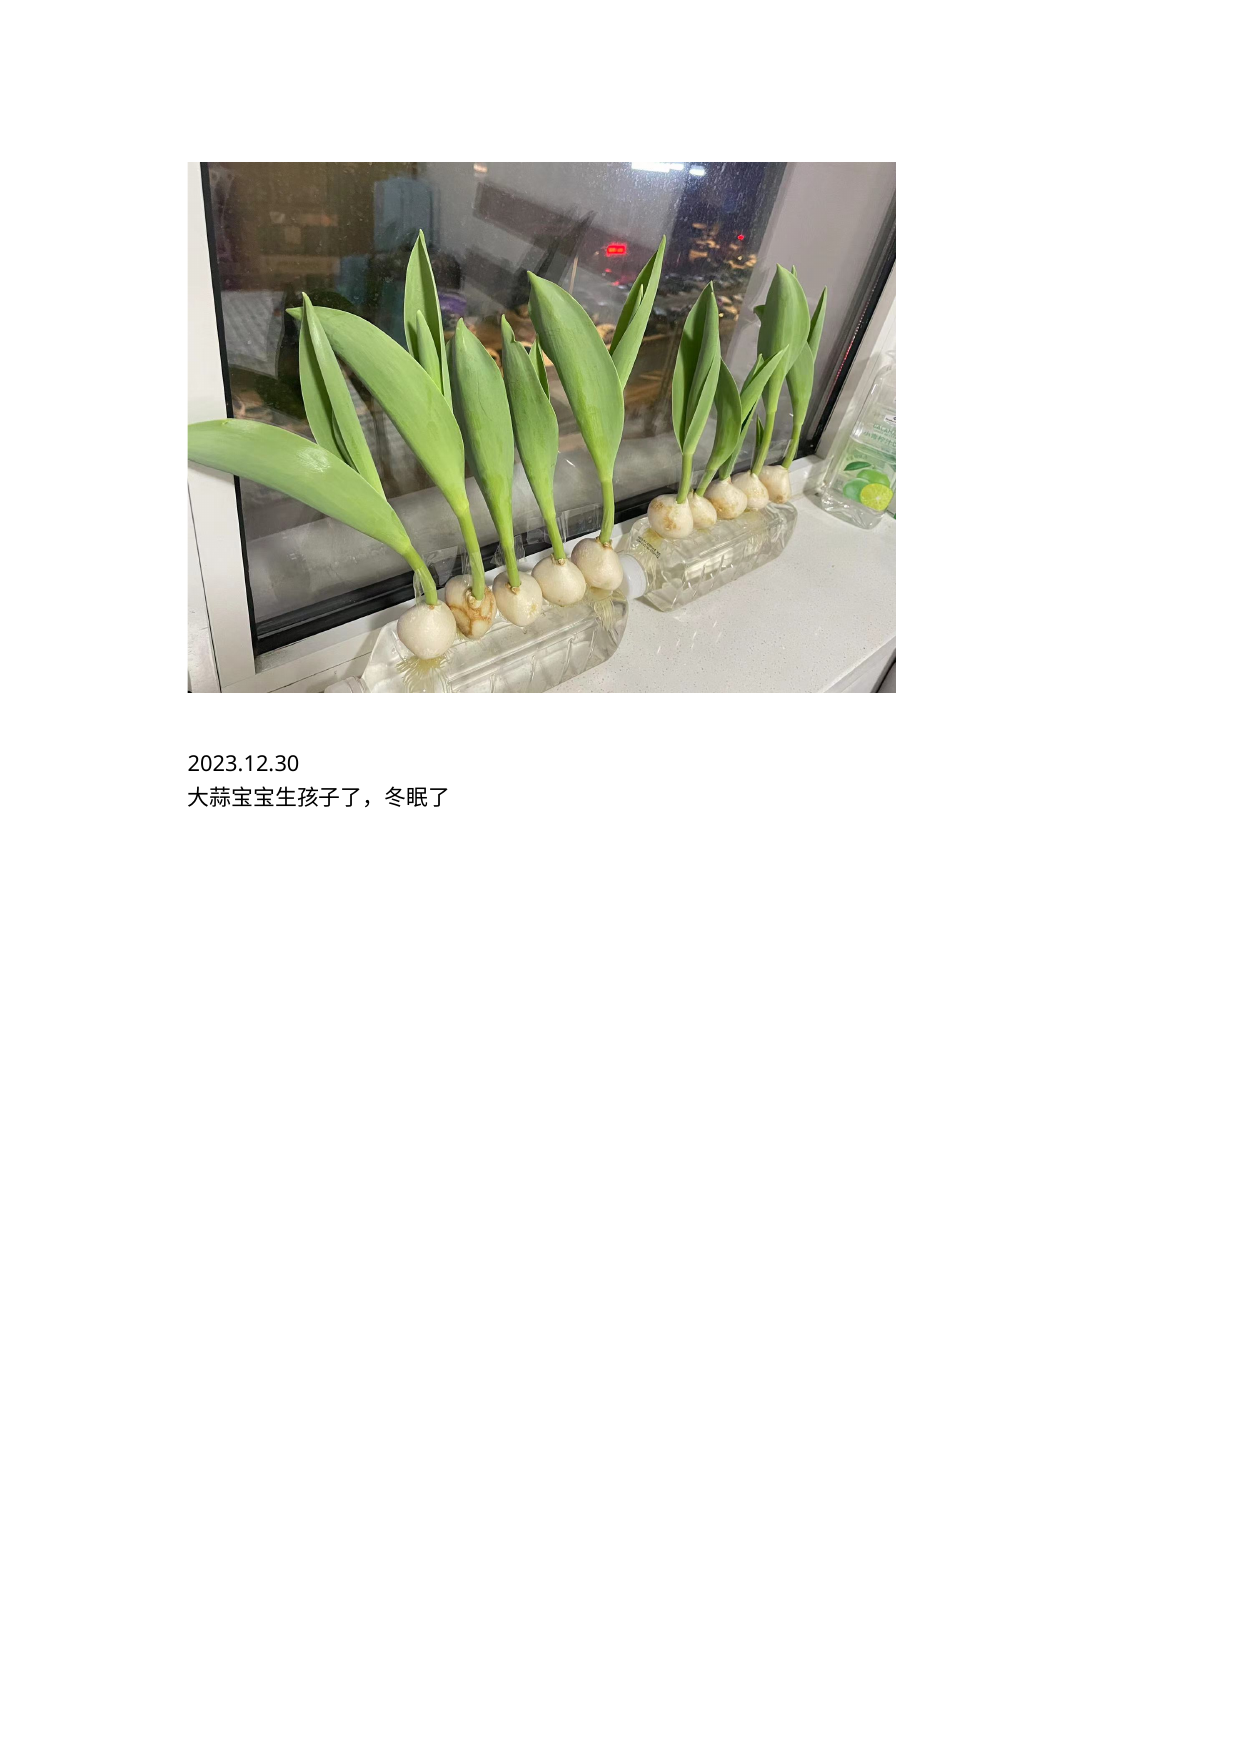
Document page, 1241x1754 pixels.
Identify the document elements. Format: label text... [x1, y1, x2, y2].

text 大蒜宝宝生孩子了，冬眠了 [187, 779, 1053, 812]
text 2023.12.30 [187, 747, 1053, 779]
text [187, 162, 1053, 714]
picture [187, 162, 896, 693]
